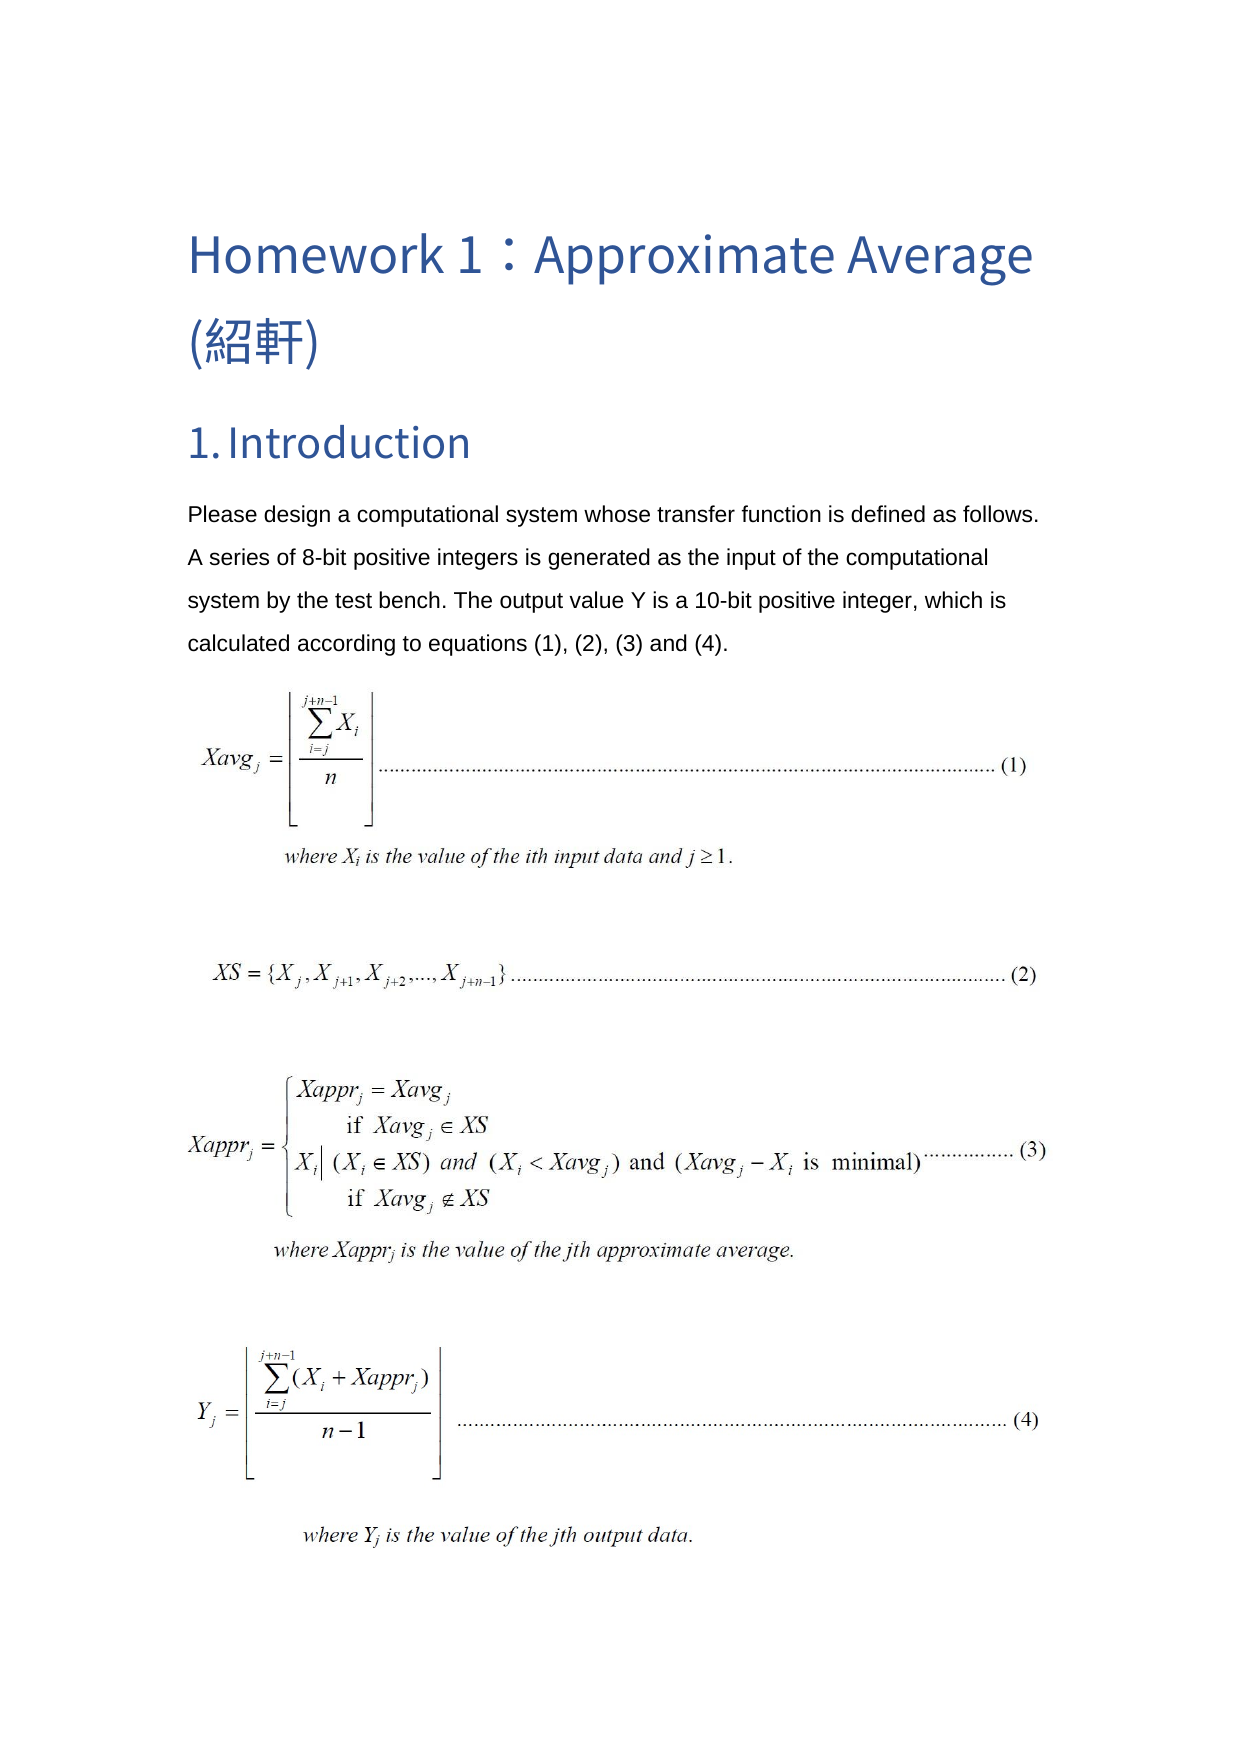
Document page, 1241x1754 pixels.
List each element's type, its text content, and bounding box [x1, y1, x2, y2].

picture [292, 1514, 698, 1549]
picture [187, 666, 1054, 872]
picture [187, 1341, 1054, 1506]
picture [187, 938, 1054, 1007]
subtitle 1. Introduction [187, 403, 1053, 478]
subtitle Homework 1：Approximate Average (紹軒) [187, 214, 1053, 376]
picture [187, 1062, 1054, 1266]
text Please design a computational system whose transfer function is defined as follows. A series of 8-bit positive integers is generated as the input of the computational system by the test bench. The output value Y is a 10-bit positive integer, which is calculated according to equations (1), (2), (3) and (4). [187, 496, 1053, 662]
